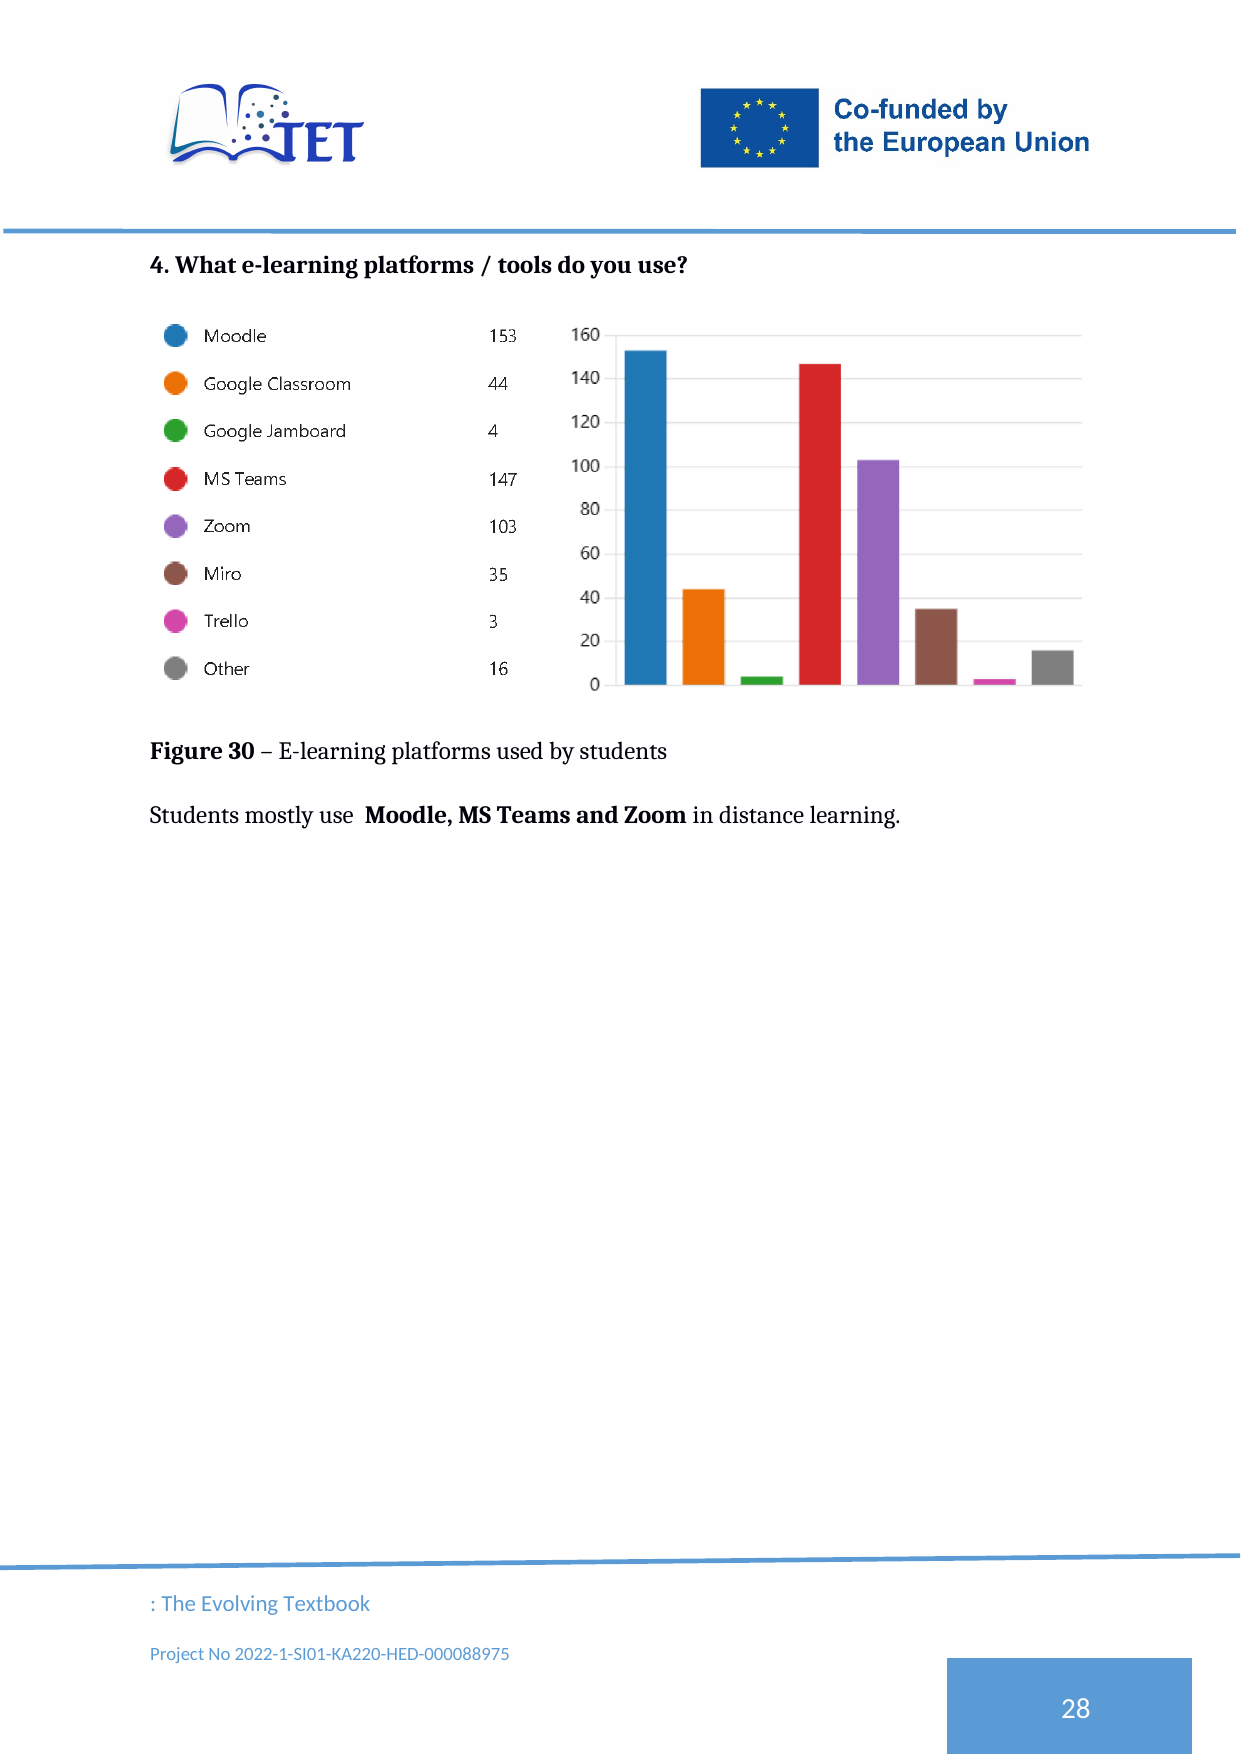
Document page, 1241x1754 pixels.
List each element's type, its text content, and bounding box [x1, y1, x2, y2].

text Figure 30 – E-learning platforms used by students [150, 737, 1090, 765]
picture [150, 44, 379, 207]
text 4. What e-learning platforms / tools do you use? [150, 251, 1090, 280]
picture [150, 315, 1091, 702]
picture [695, 83, 1119, 173]
text Students mostly use Moodle, MS Teams and Zoom in distance learning. [150, 801, 1090, 829]
